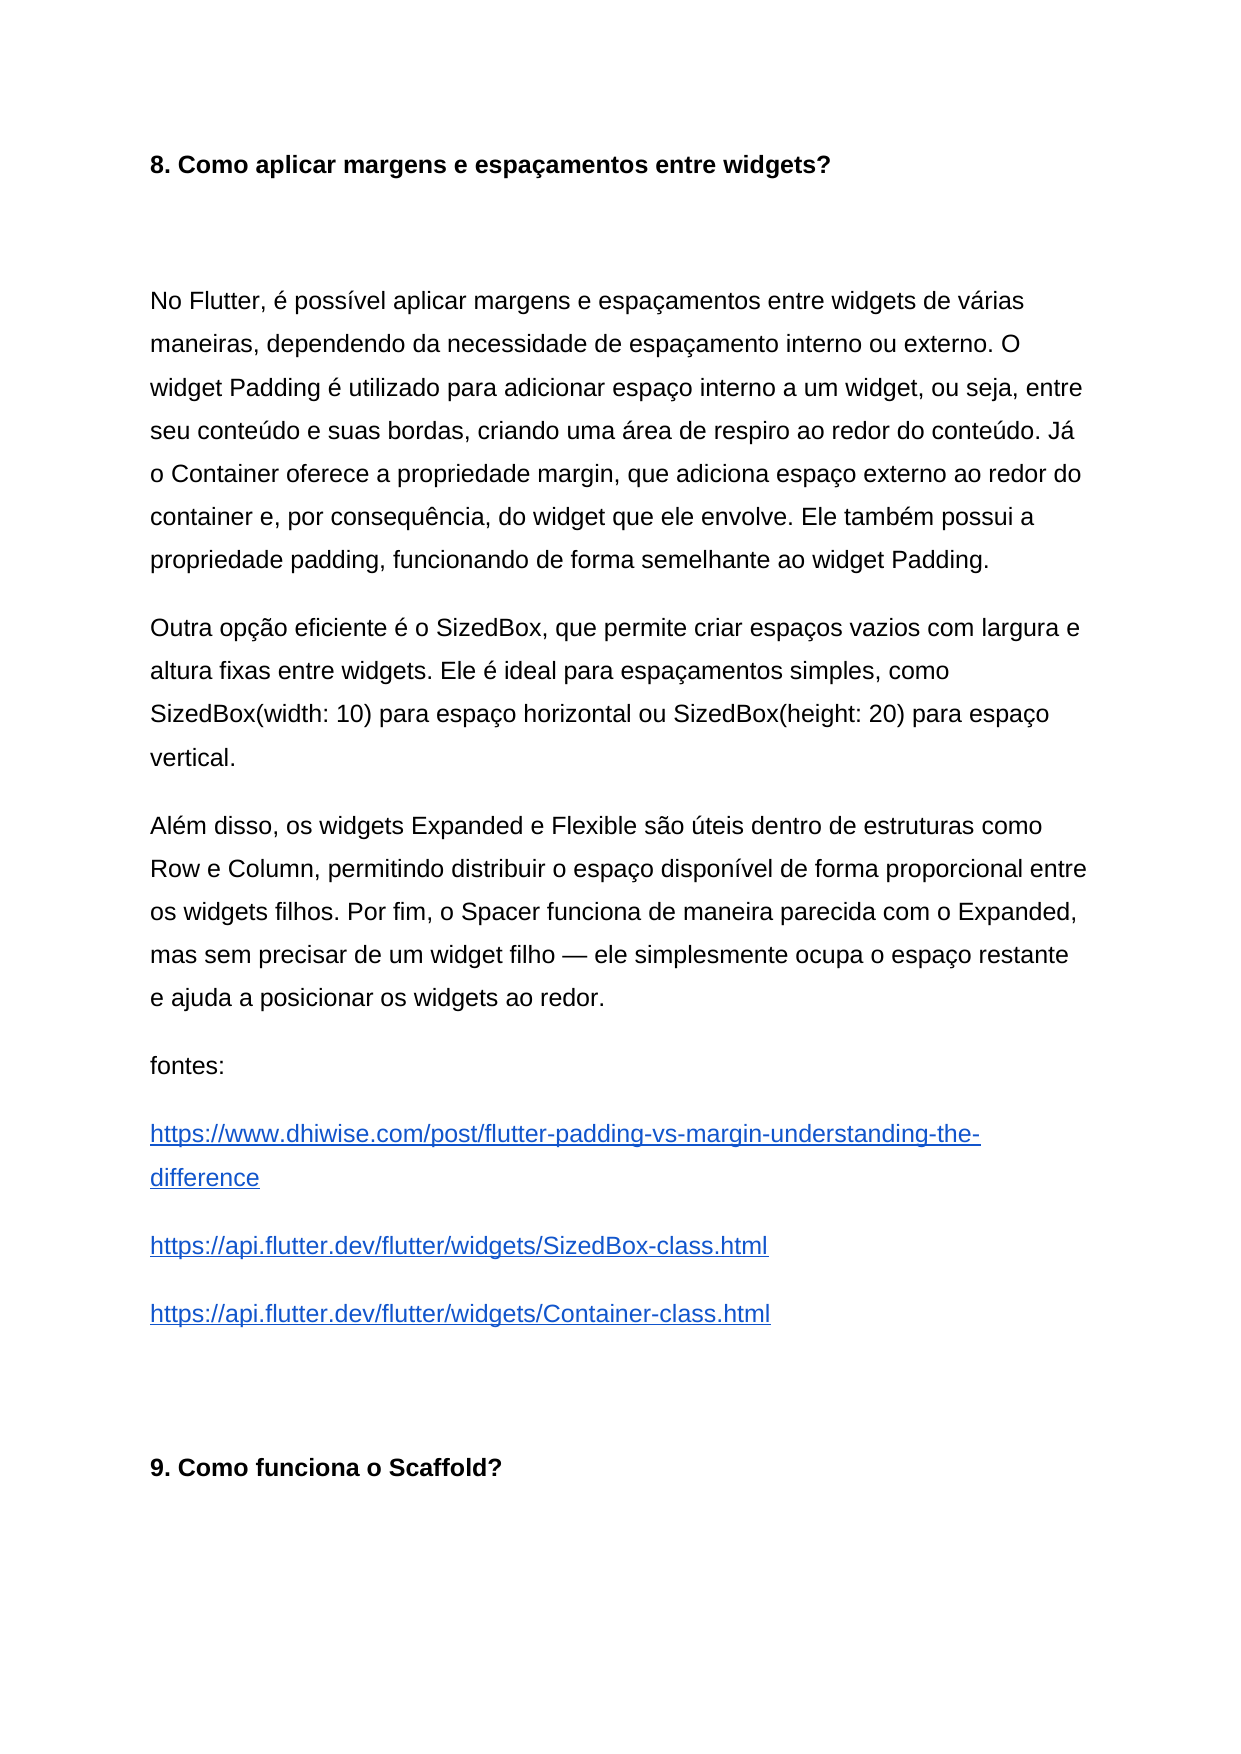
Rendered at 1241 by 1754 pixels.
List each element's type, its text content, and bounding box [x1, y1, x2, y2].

text https://www.dhiwise.com/post/flutter-padding-vs-margin-understanding-the-difference [150, 1119, 1090, 1191]
text Outra opção eficiente é o SizedBox, que permite criar espaços vazios com largura e altura fixas entre widgets. Ele é ideal para espaçamentos simples, como SizedBox(width: 10) para espaço horizontal ou SizedBox(height: 20) para espaço vertical. [150, 613, 1090, 771]
text fontes: [150, 1051, 1090, 1080]
title 8. Como aplicar margens e espaçamentos entre widgets? [150, 150, 1090, 179]
text No Flutter, é possível aplicar margens e espaçamentos entre widgets de várias maneiras, dependendo da necessidade de espaçamento interno ou externo. O widget Padding é utilizado para adicionar espaço interno a um widget, ou seja, entre seu conteúdo e suas bordas, criando uma área de respiro ao redor do conteúdo. Já o Container oferece a propriedade margin, que adiciona espaço externo ao redor do container e, por consequência, do widget que ele envolve. Ele também possui a propriedade padding, funcionando de forma semelhante ao widget Padding. [150, 286, 1090, 574]
title 9. Como funciona o Scaffold? [150, 1453, 1090, 1482]
text https://api.flutter.dev/flutter/widgets/Container-class.html [150, 1299, 1090, 1327]
text https://api.flutter.dev/flutter/widgets/SizedBox-class.html [150, 1231, 1090, 1259]
text Além disso, os widgets Expanded e Flexible são úteis dentro de estruturas como Row e Column, permitindo distribuir o espaço disponível de forma proporcional entre os widgets filhos. Por fim, o Spacer funciona de maneira parecida com o Expanded, mas sem precisar de um widget filho — ele simplesmente ocupa o espaço restante e ajuda a posicionar os widgets ao redor. [150, 811, 1090, 1012]
